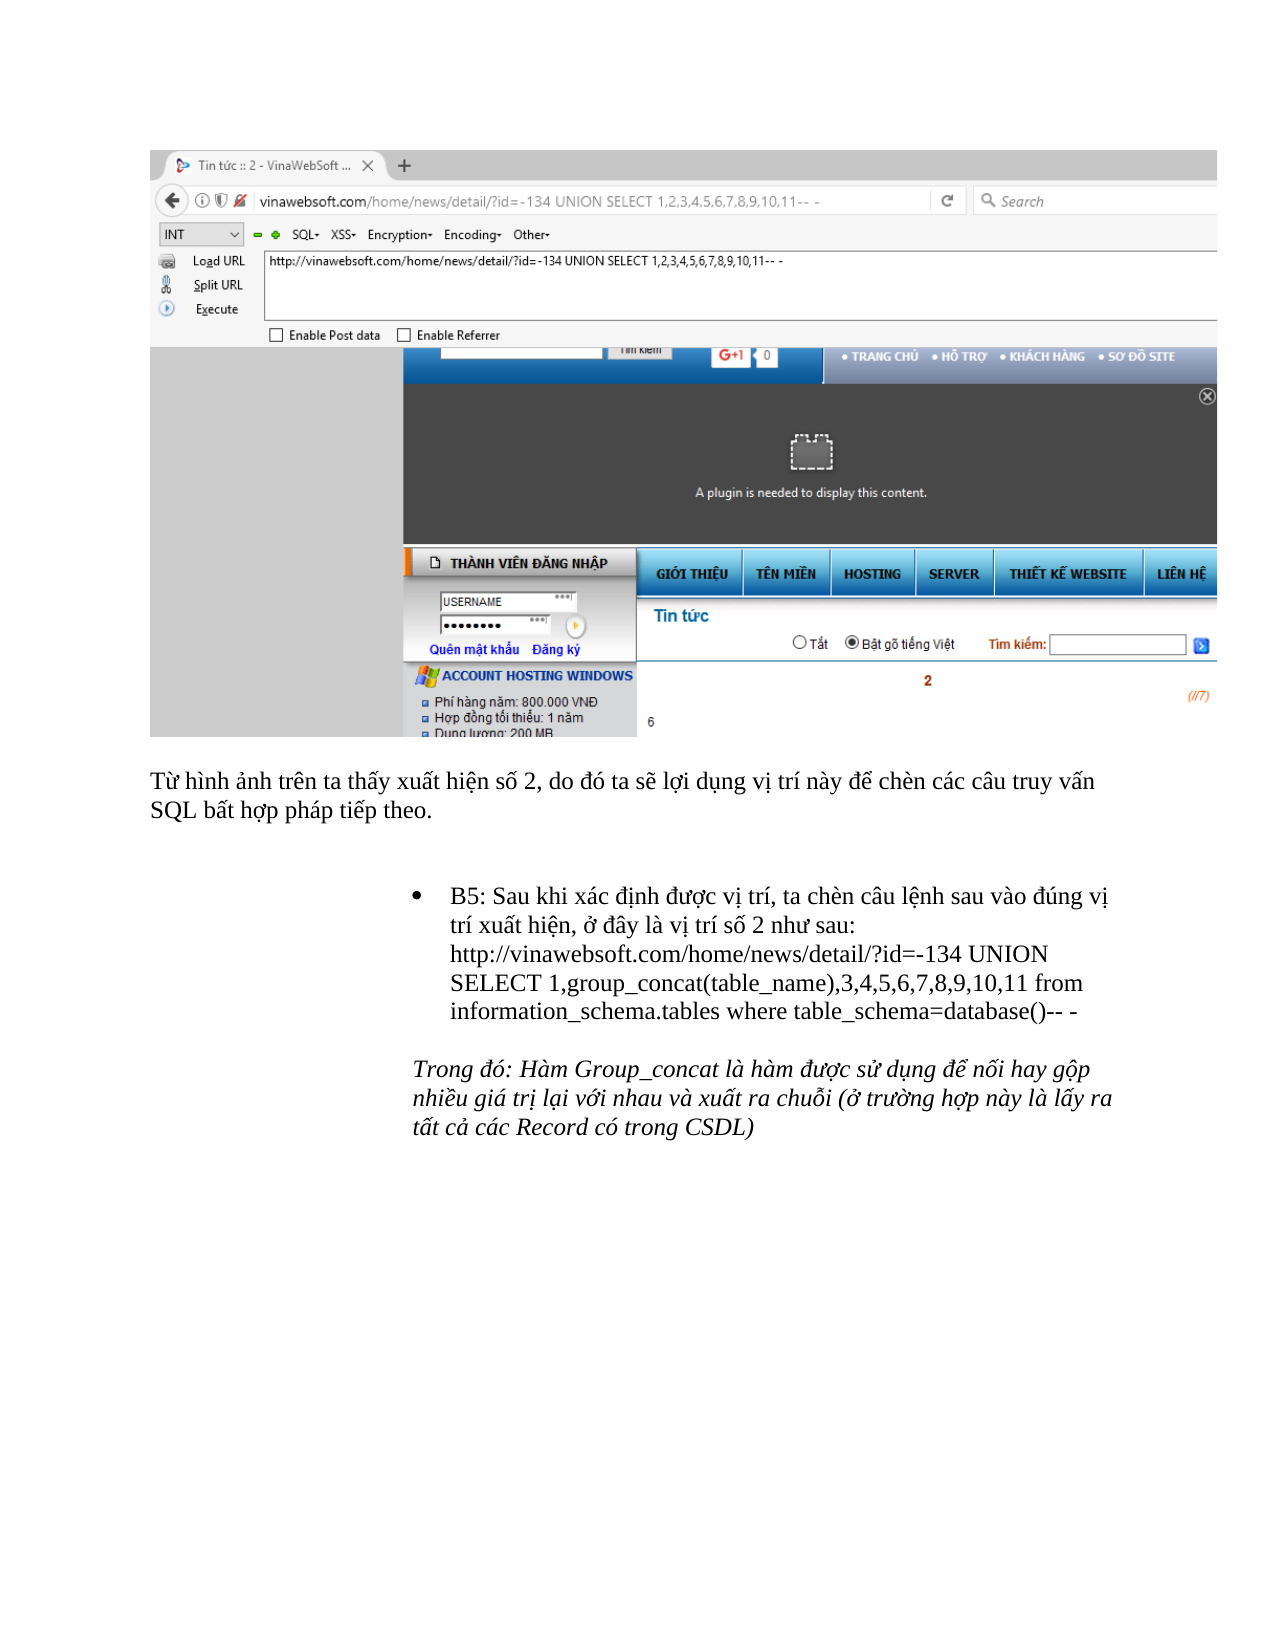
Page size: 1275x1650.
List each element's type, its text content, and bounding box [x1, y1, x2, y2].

text Trong đó: Hàm Group_concat là hàm được sử dụng để nối hay gộp nhiều giá trị lại với nhau và xuất ra chuỗi (ở trường hợp này là lấy ra tất cả các Record có trong CSDL) [412, 1054, 1125, 1141]
list B5: Sau khi xác định được vị trí, ta chèn câu lệnh sau vào đúng vị trí xuất hiện, ở đây là vị trí số 2 như sau: http://vinawebsoft.com/home/news/detail/?id=-134 UNION SELECT 1,group_concat(table_name),3,4,5,6,7,8,9,10,11 from information_schema.tables where table_schema=database()-- - [412, 881, 1125, 1025]
text Từ hình ảnh trên ta thấy xuất hiện số 2, do đó ta sẽ lợi dụng vị trí này để chèn các câu truy vấn SQL bất hợp pháp tiếp theo. [150, 766, 1125, 823]
picture [150, 150, 1218, 737]
